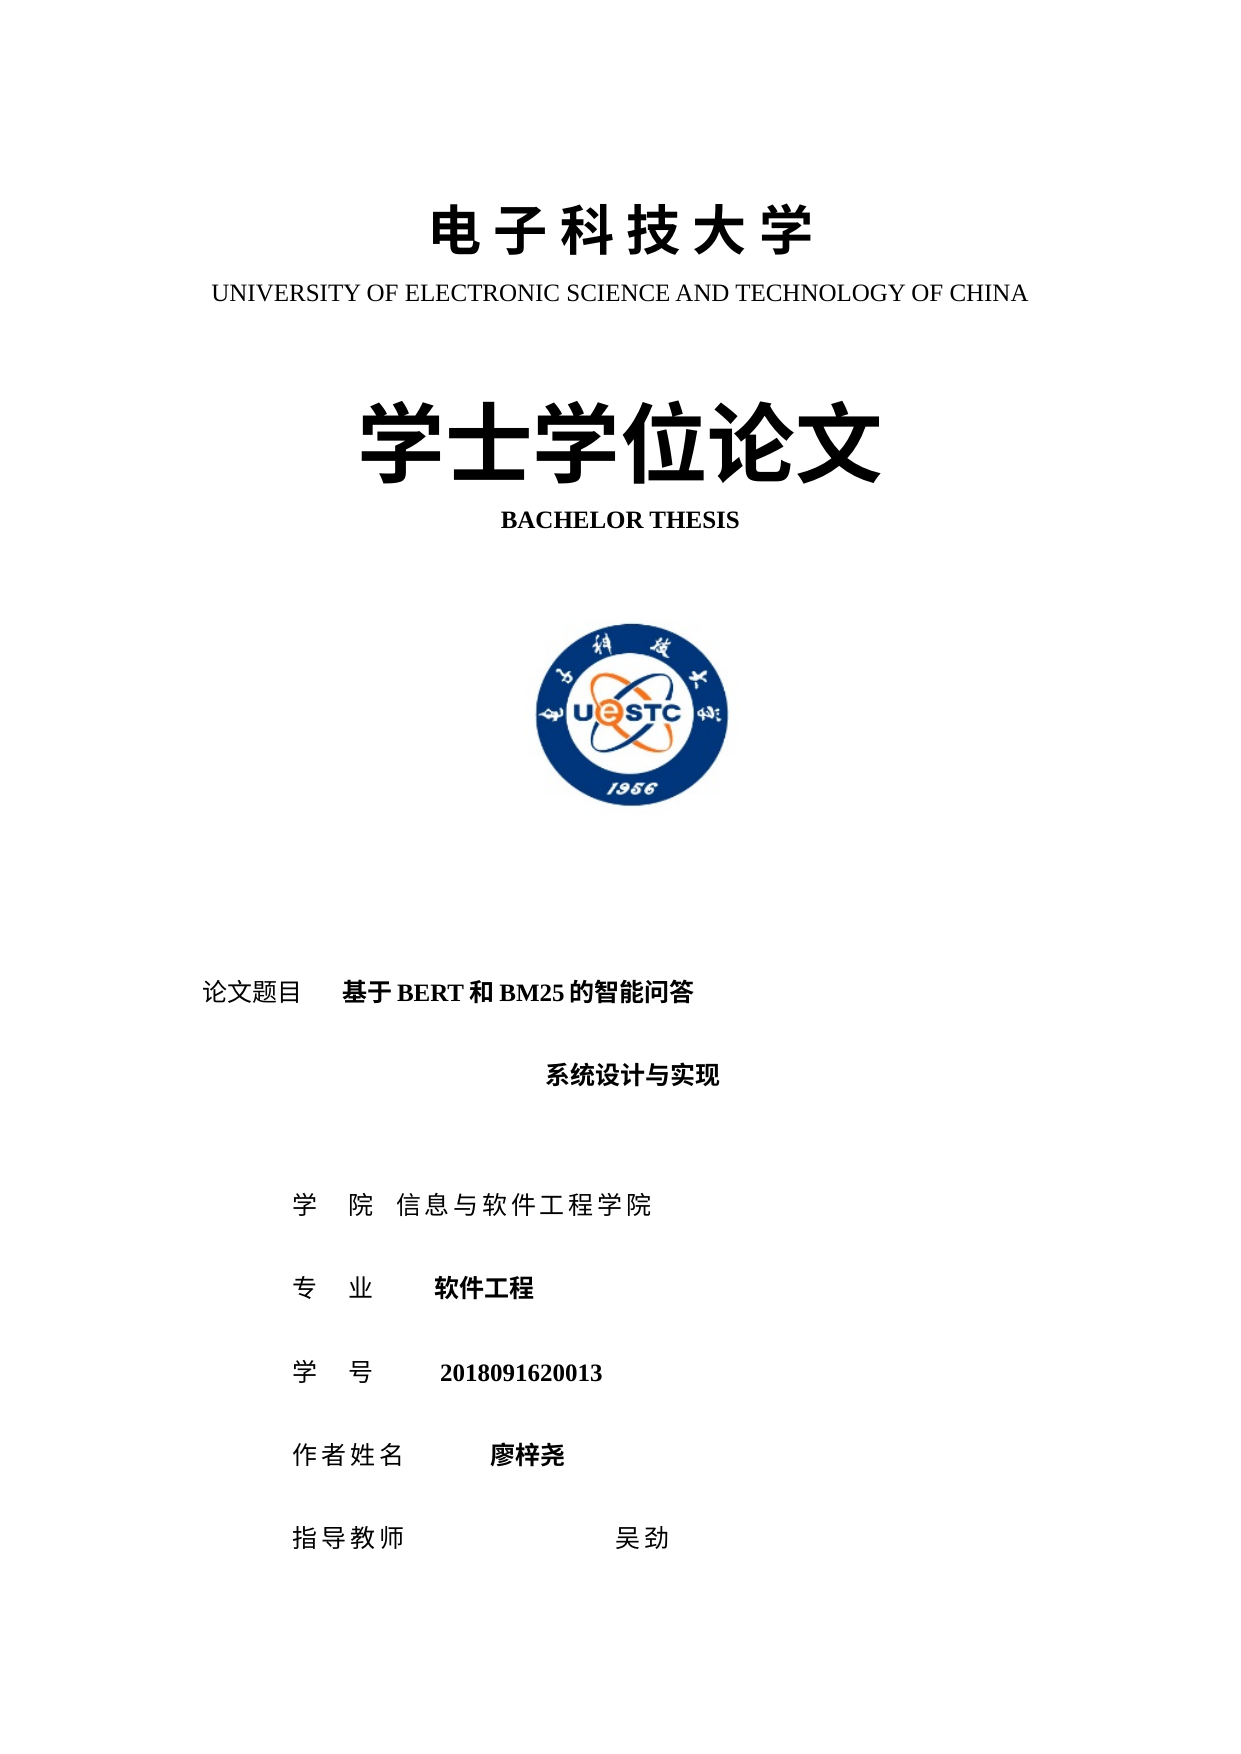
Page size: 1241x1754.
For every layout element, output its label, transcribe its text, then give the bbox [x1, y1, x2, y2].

text BACHELOR THESIS [177, 503, 1063, 536]
text 学 号 2018091620013 [248, 1338, 1063, 1403]
text 指导教师 吴劲 [248, 1504, 1063, 1569]
text 学 院 信息与软件工程学院 [248, 1171, 1063, 1236]
text 作者姓名 廖梓尧 [248, 1421, 1063, 1486]
text UNIVERSITY OF ELECTRONIC SCIENCE AND TECHNOLOGY OF CHINA [177, 276, 1063, 308]
text 系统设计与实现 [177, 1041, 1063, 1106]
text 论文题目 基于BERT和BM25的智能问答 [177, 958, 1063, 1023]
text 学士学位论文 [177, 373, 1063, 503]
text 专 业 软件工程 [248, 1254, 1063, 1319]
text 电 子 科 技 大 学 [177, 178, 1063, 276]
picture [487, 601, 753, 830]
